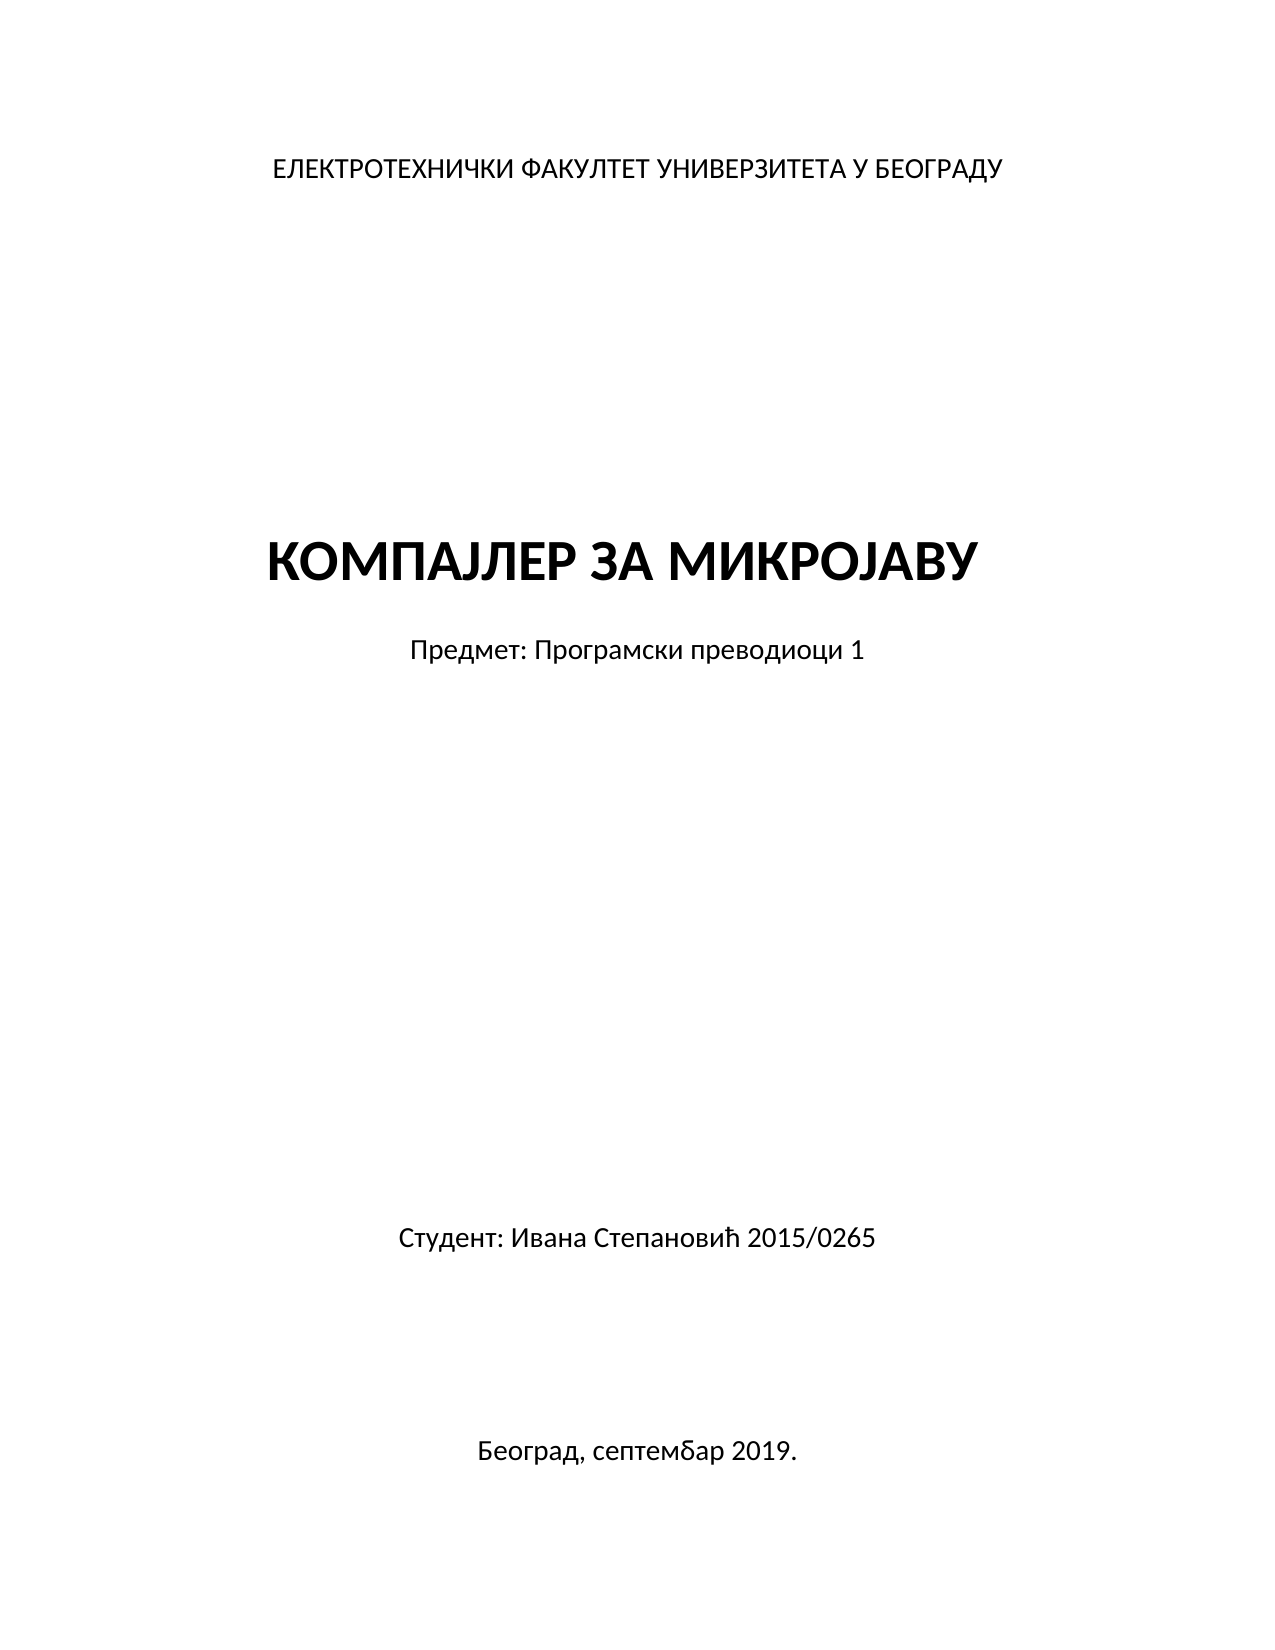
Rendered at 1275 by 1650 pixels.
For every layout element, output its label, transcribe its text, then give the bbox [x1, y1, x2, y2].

text ЕЛЕКТРОТЕХНИЧКИ ФАКУЛТЕТ УНИВЕРЗИТЕТA У БЕОГРАДУ [150, 150, 1125, 186]
text Студент: Ивана Степановић 2015/0265 [150, 1219, 1125, 1254]
text Београд, септембар 2019. [150, 1432, 1125, 1468]
text КОМПАЈЛЕР ЗА МИКРОЈАВУ [150, 524, 1125, 595]
text Предмет: Програмски преводиоци 1 [150, 631, 1125, 667]
